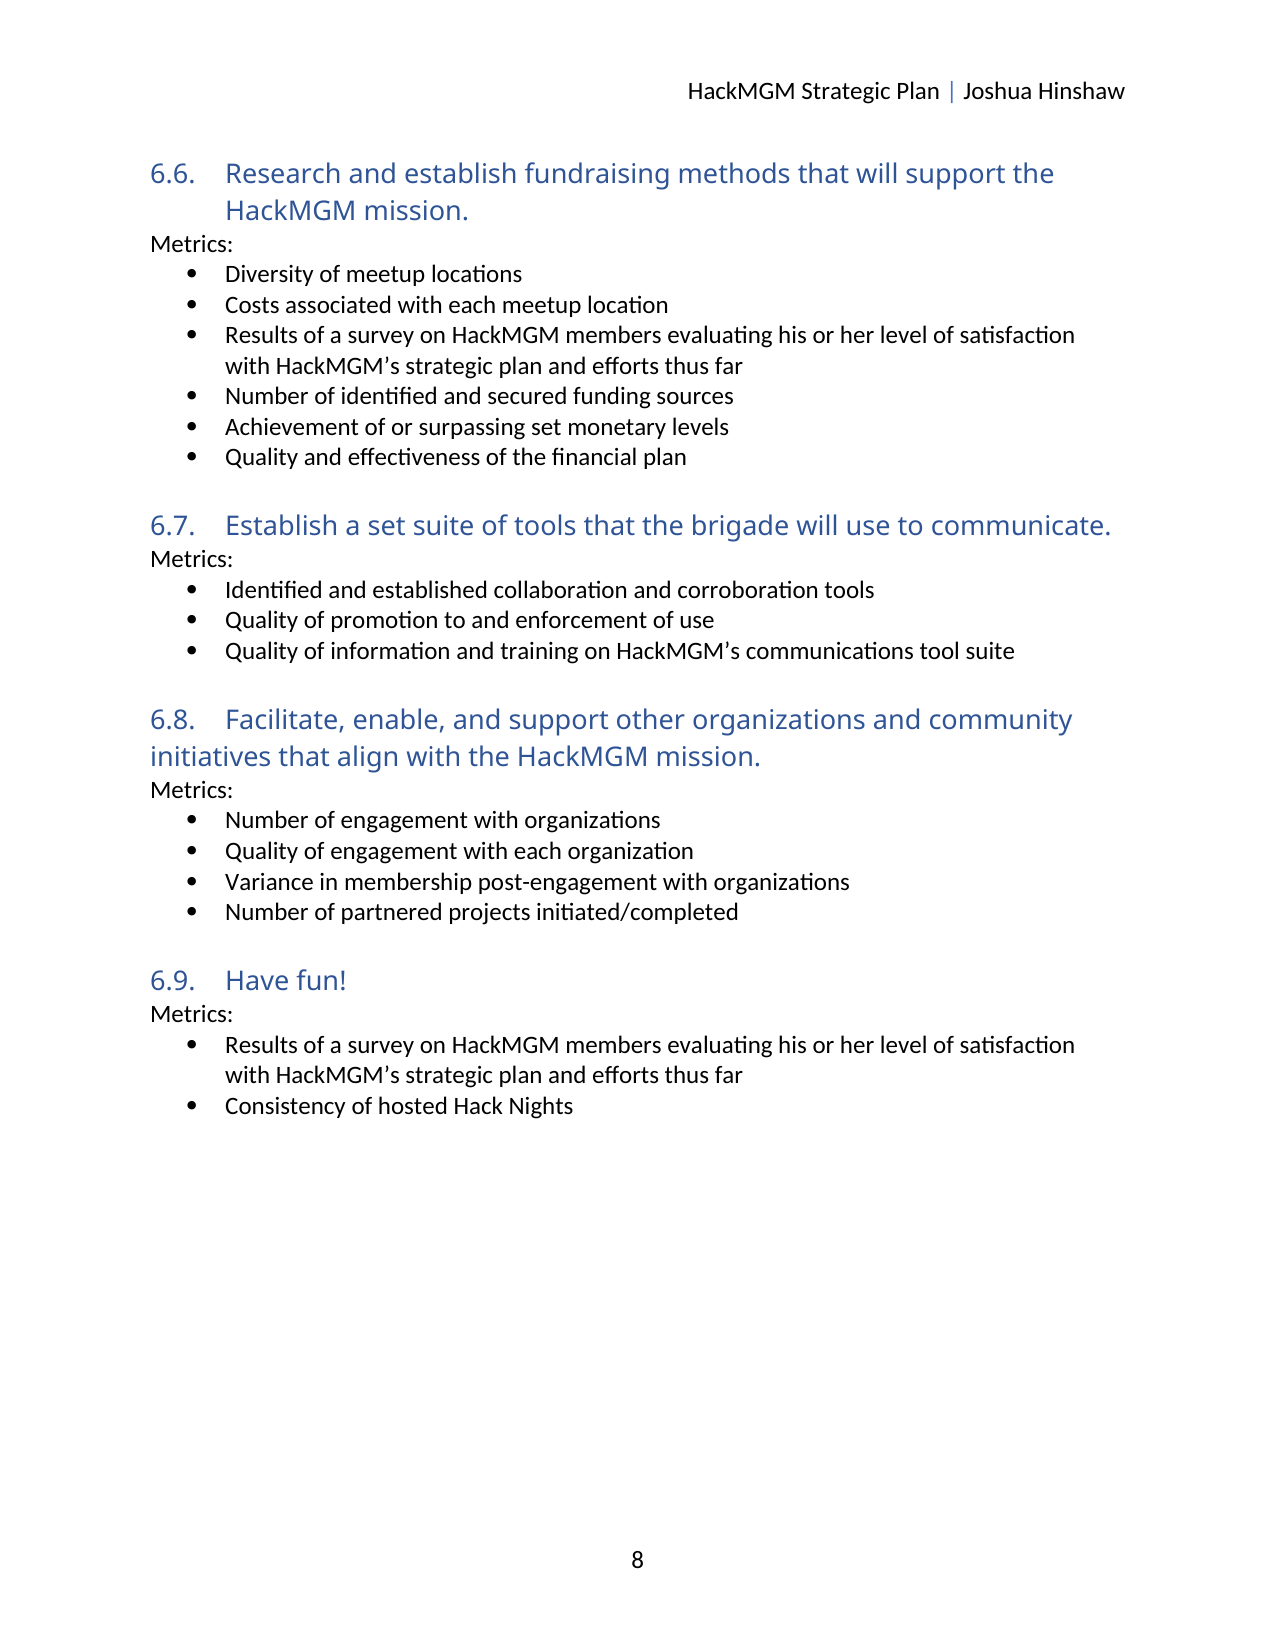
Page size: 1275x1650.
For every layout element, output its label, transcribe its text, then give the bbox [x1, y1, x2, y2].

list Results of a survey on HackMGM members evaluating his or her level of satisfaction with HackMGM’s strategic plan and efforts thus far [187, 319, 1125, 381]
subtitle Establish a set suite of tools that the brigade will use to communicate. [150, 507, 1125, 544]
list Costs associated with each meetup location [187, 289, 1125, 319]
list Quality and effectiveness of the financial plan [187, 442, 1125, 472]
list Number of identified and secured funding sources [187, 381, 1125, 411]
list Variance in membership post-engagement with organizations [187, 866, 1125, 896]
list Diversity of meetup locations [187, 258, 1125, 289]
list Number of partnered projects initiated/completed [187, 896, 1125, 927]
text Metrics: [150, 544, 1125, 574]
list Identified and established collaboration and corroboration tools [187, 574, 1125, 605]
list Quality of information and training on HackMGM’s communications tool suite [187, 635, 1125, 666]
subtitle Facilitate, enable, and support other organizations and community initiatives that align with the HackMGM mission. [150, 700, 1125, 774]
text Metrics: [150, 998, 1125, 1029]
list Quality of engagement with each organization [187, 835, 1125, 866]
list Achievement of or surpassing set monetary levels [187, 411, 1125, 442]
list Results of a survey on HackMGM members evaluating his or her level of satisfaction with HackMGM’s strategic plan and efforts thus far [187, 1029, 1125, 1090]
list Quality of promotion to and enforcement of use [187, 605, 1125, 635]
subtitle Research and establish fundraising methods that will support the HackMGM mission. [150, 154, 1125, 228]
text Metrics: [150, 774, 1125, 805]
subtitle Have fun! [150, 961, 1125, 998]
list Consistency of hosted Hack Nights [187, 1090, 1125, 1120]
text Metrics: [150, 228, 1125, 258]
list Number of engagement with organizations [187, 805, 1125, 835]
